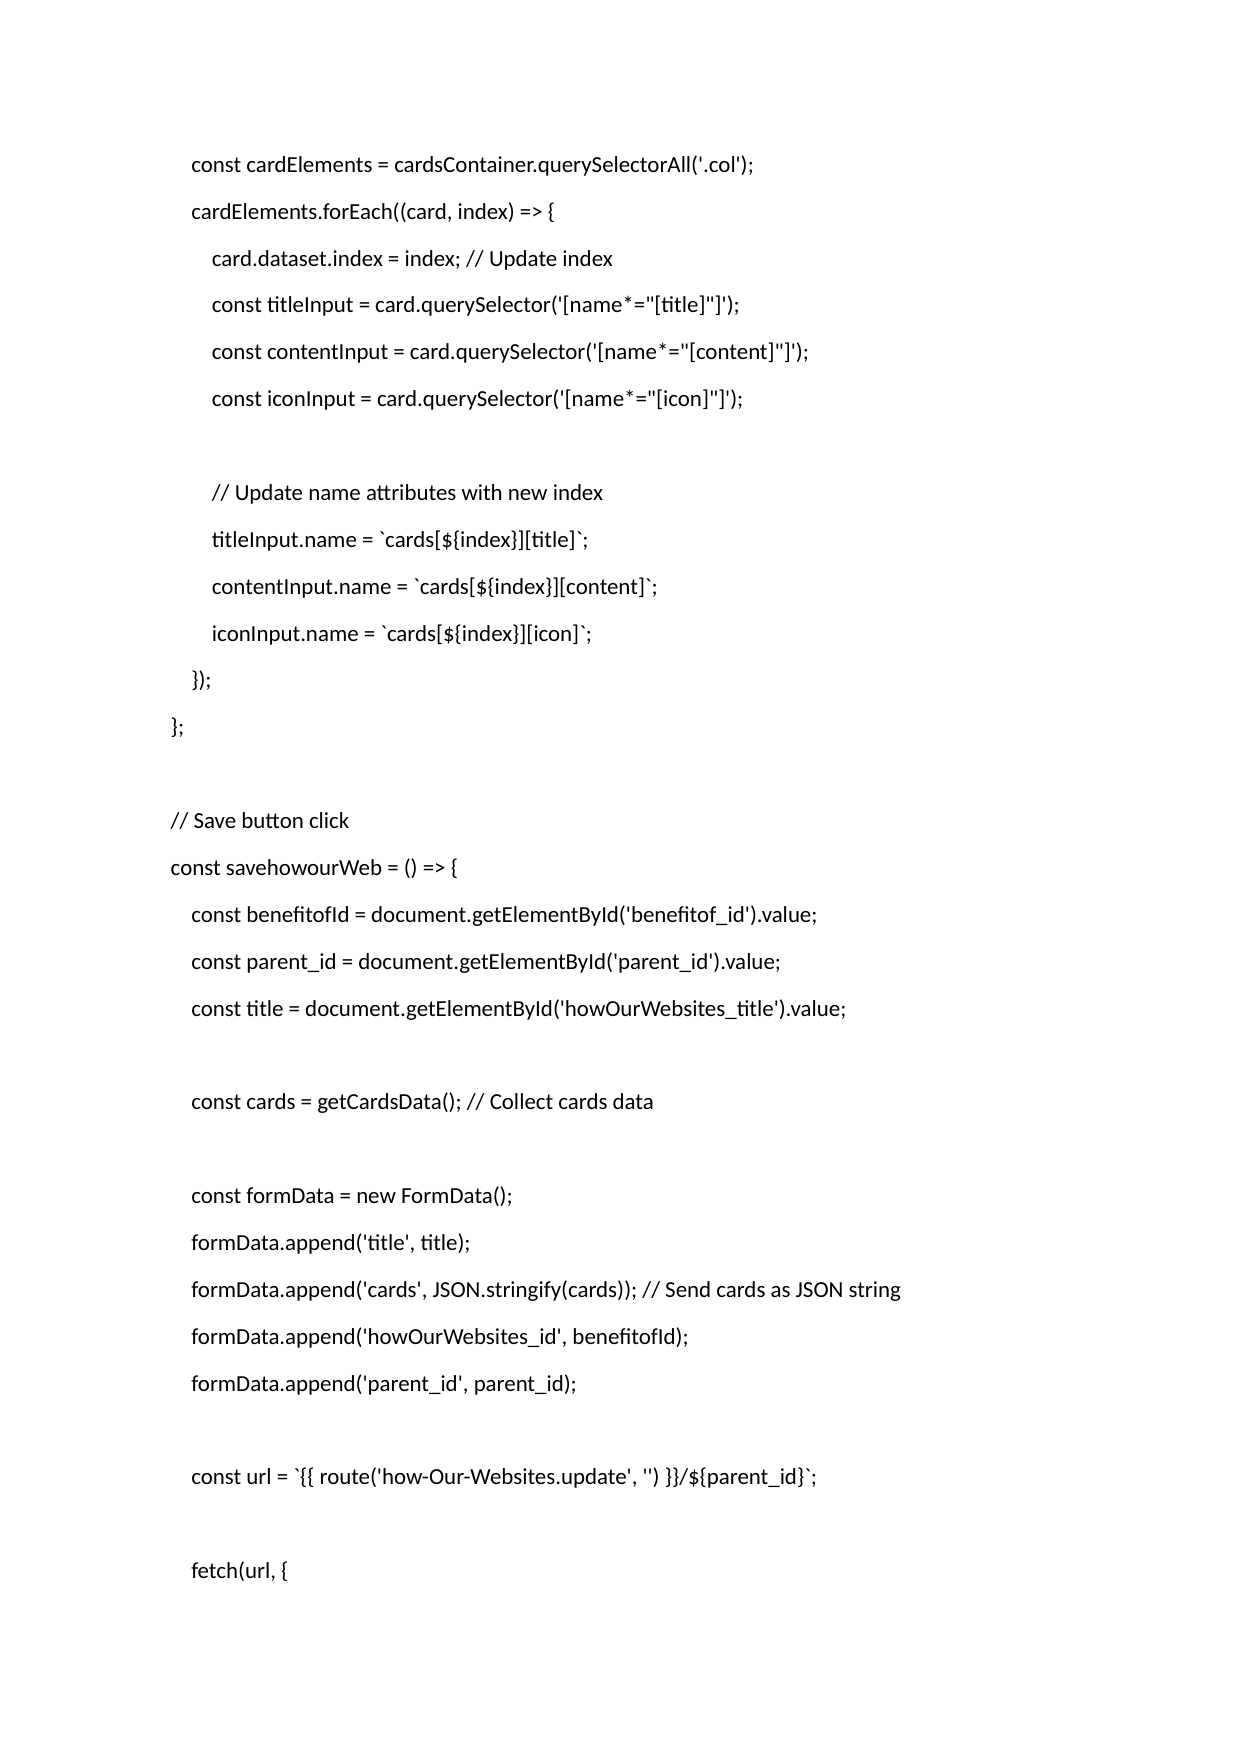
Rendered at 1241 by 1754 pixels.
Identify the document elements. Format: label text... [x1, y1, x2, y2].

text formData.append('title', title); [150, 1228, 1090, 1256]
text formData.append('howOurWebsites_id', benefitofId); [150, 1322, 1090, 1350]
text titleInput.name = `cards[${index}][title]`; [150, 525, 1090, 553]
text contentInput.name = `cards[${index}][content]`; [150, 572, 1090, 600]
text const contentInput = card.querySelector('[name*="[content]"]'); [150, 337, 1090, 366]
text const formData = new FormData(); [150, 1181, 1090, 1209]
text iconInput.name = `cards[${index}][icon]`; [150, 619, 1090, 647]
text formData.append('parent_id', parent_id); [150, 1369, 1090, 1397]
text fetch(url, { [150, 1556, 1090, 1584]
text formData.append('cards', JSON.stringify(cards)); // Send cards as JSON string [150, 1275, 1090, 1303]
text const benefitofId = document.getElementById('benefitof_id').value; [150, 900, 1090, 928]
text const cards = getCardsData(); // Collect cards data [150, 1087, 1090, 1116]
text const title = document.getElementById('howOurWebsites_title').value; [150, 994, 1090, 1022]
text // Update name attributes with new index [150, 478, 1090, 506]
text const savehowourWeb = () => { [150, 853, 1090, 881]
text const url = `{{ route('how-Our-Websites.update', '') }}/${parent_id}`; [150, 1462, 1090, 1491]
text const parent_id = document.getElementById('parent_id').value; [150, 947, 1090, 975]
text }); [150, 666, 1090, 694]
text const cardElements = cardsContainer.querySelectorAll('.col'); [150, 150, 1090, 178]
text const iconInput = card.querySelector('[name*="[icon]"]'); [150, 384, 1090, 412]
text }; [150, 712, 1090, 741]
text card.dataset.index = index; // Update index [150, 244, 1090, 272]
text const titleInput = card.querySelector('[name*="[title]"]'); [150, 291, 1090, 319]
text // Save button click [150, 806, 1090, 834]
text cardElements.forEach((card, index) => { [150, 197, 1090, 225]
